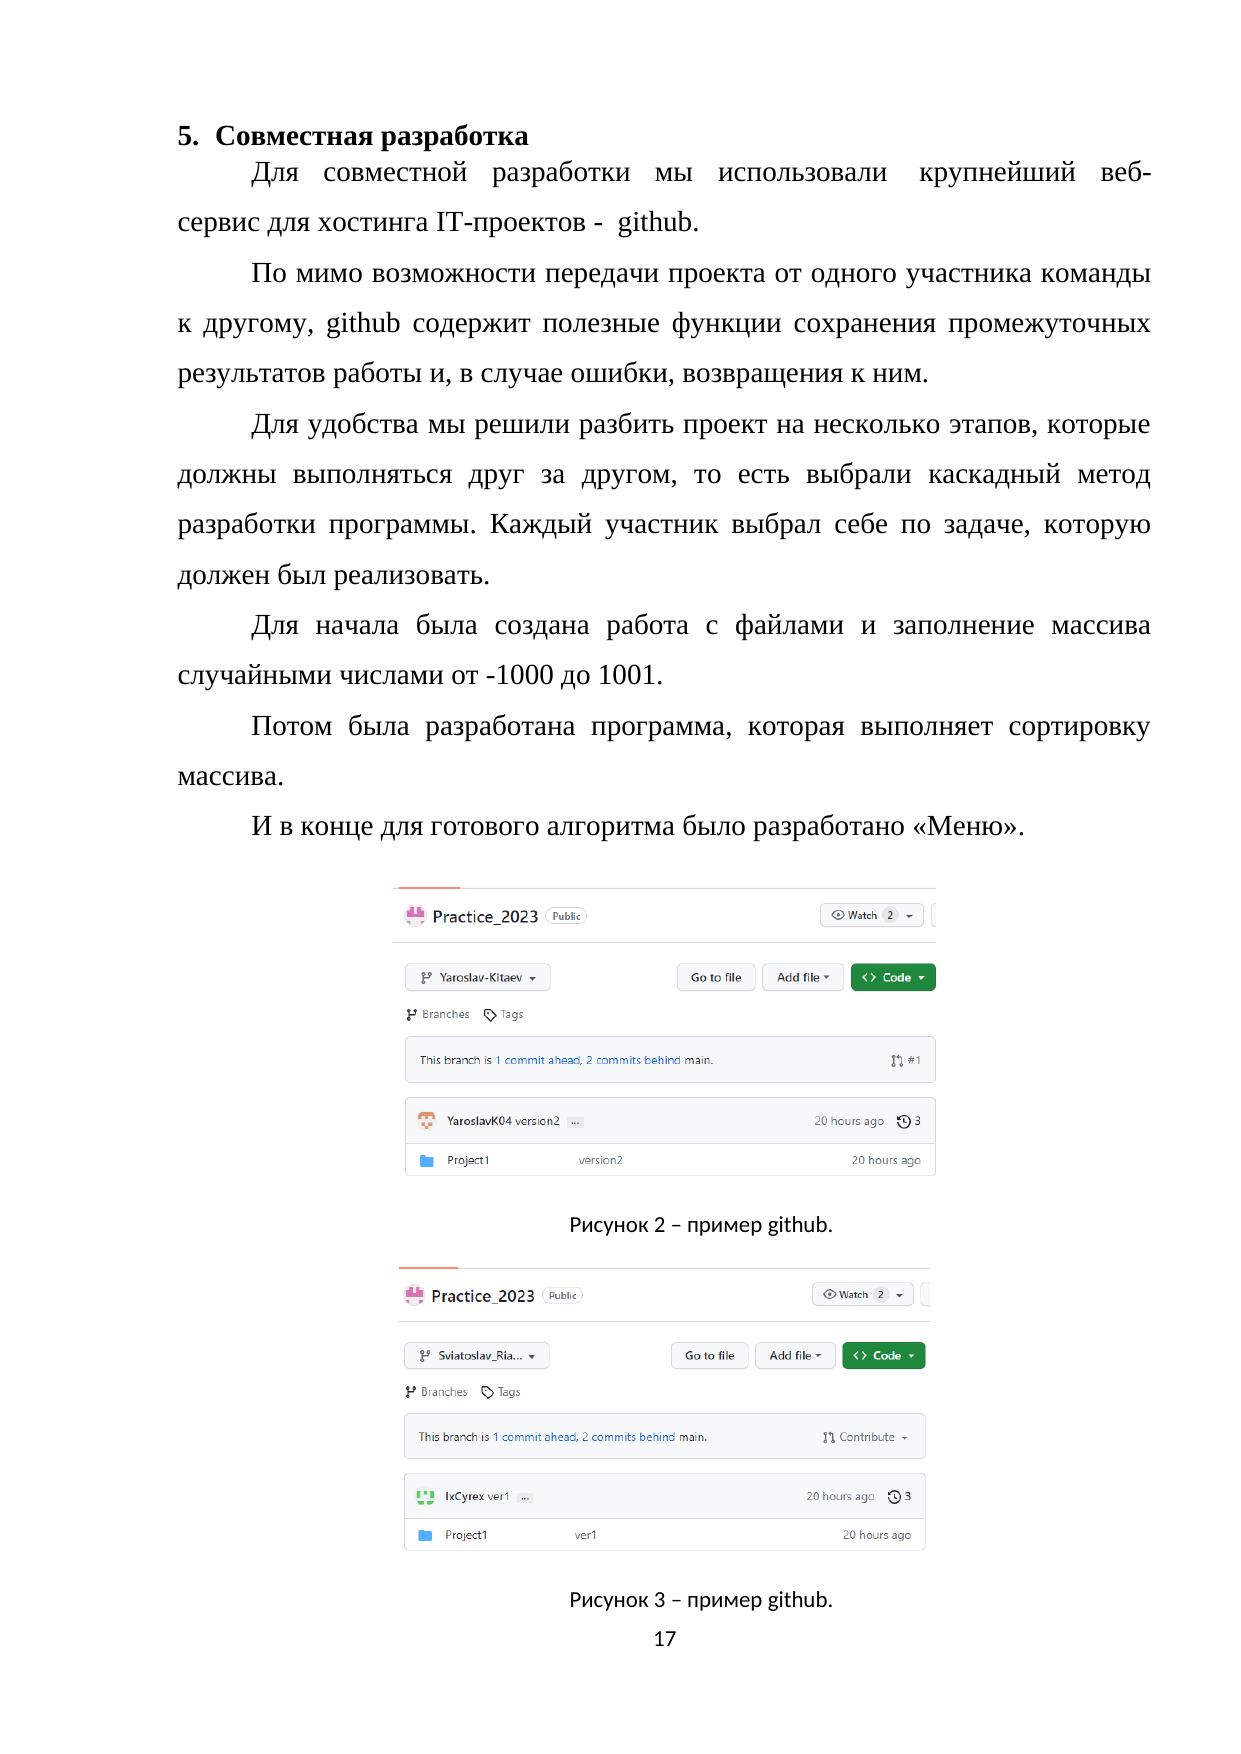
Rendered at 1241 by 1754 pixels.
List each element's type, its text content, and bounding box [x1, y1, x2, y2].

text По мимо возможности передачи проекта от одного участника команды к другому, github содержит полезные функции сохранения промежуточных результатов работы и, в случае ошибки, возвращения к ним. [177, 255, 1152, 389]
text Потом была разработана программа, которая выполняет сортировку массива. [177, 708, 1152, 792]
picture [398, 1267, 930, 1556]
picture [392, 887, 937, 1181]
text Рисунок 3 – пример github. [177, 1585, 1152, 1613]
subtitle Совместная разработка [177, 118, 1152, 152]
text Рисунок 2 – пример github. [177, 1210, 1152, 1238]
text И в конце для готового алгоритма было разработано «Меню». [177, 808, 1152, 842]
text Для удобства мы решили разбить проект на несколько этапов, которые должны выполняться друг за другом, то есть выбрали каскадный метод разработки программы. Каждый участник выбрал себе по задаче, которую должен был реализовать. [177, 406, 1152, 590]
text Для начала была создана работа с файлами и заполнение массива случайными числами от -1000 до 1001. [177, 607, 1152, 691]
text Для совместной разработки мы использовали крупнейший веб-сервис для хостинга IT-проектов - github. [177, 154, 1152, 238]
